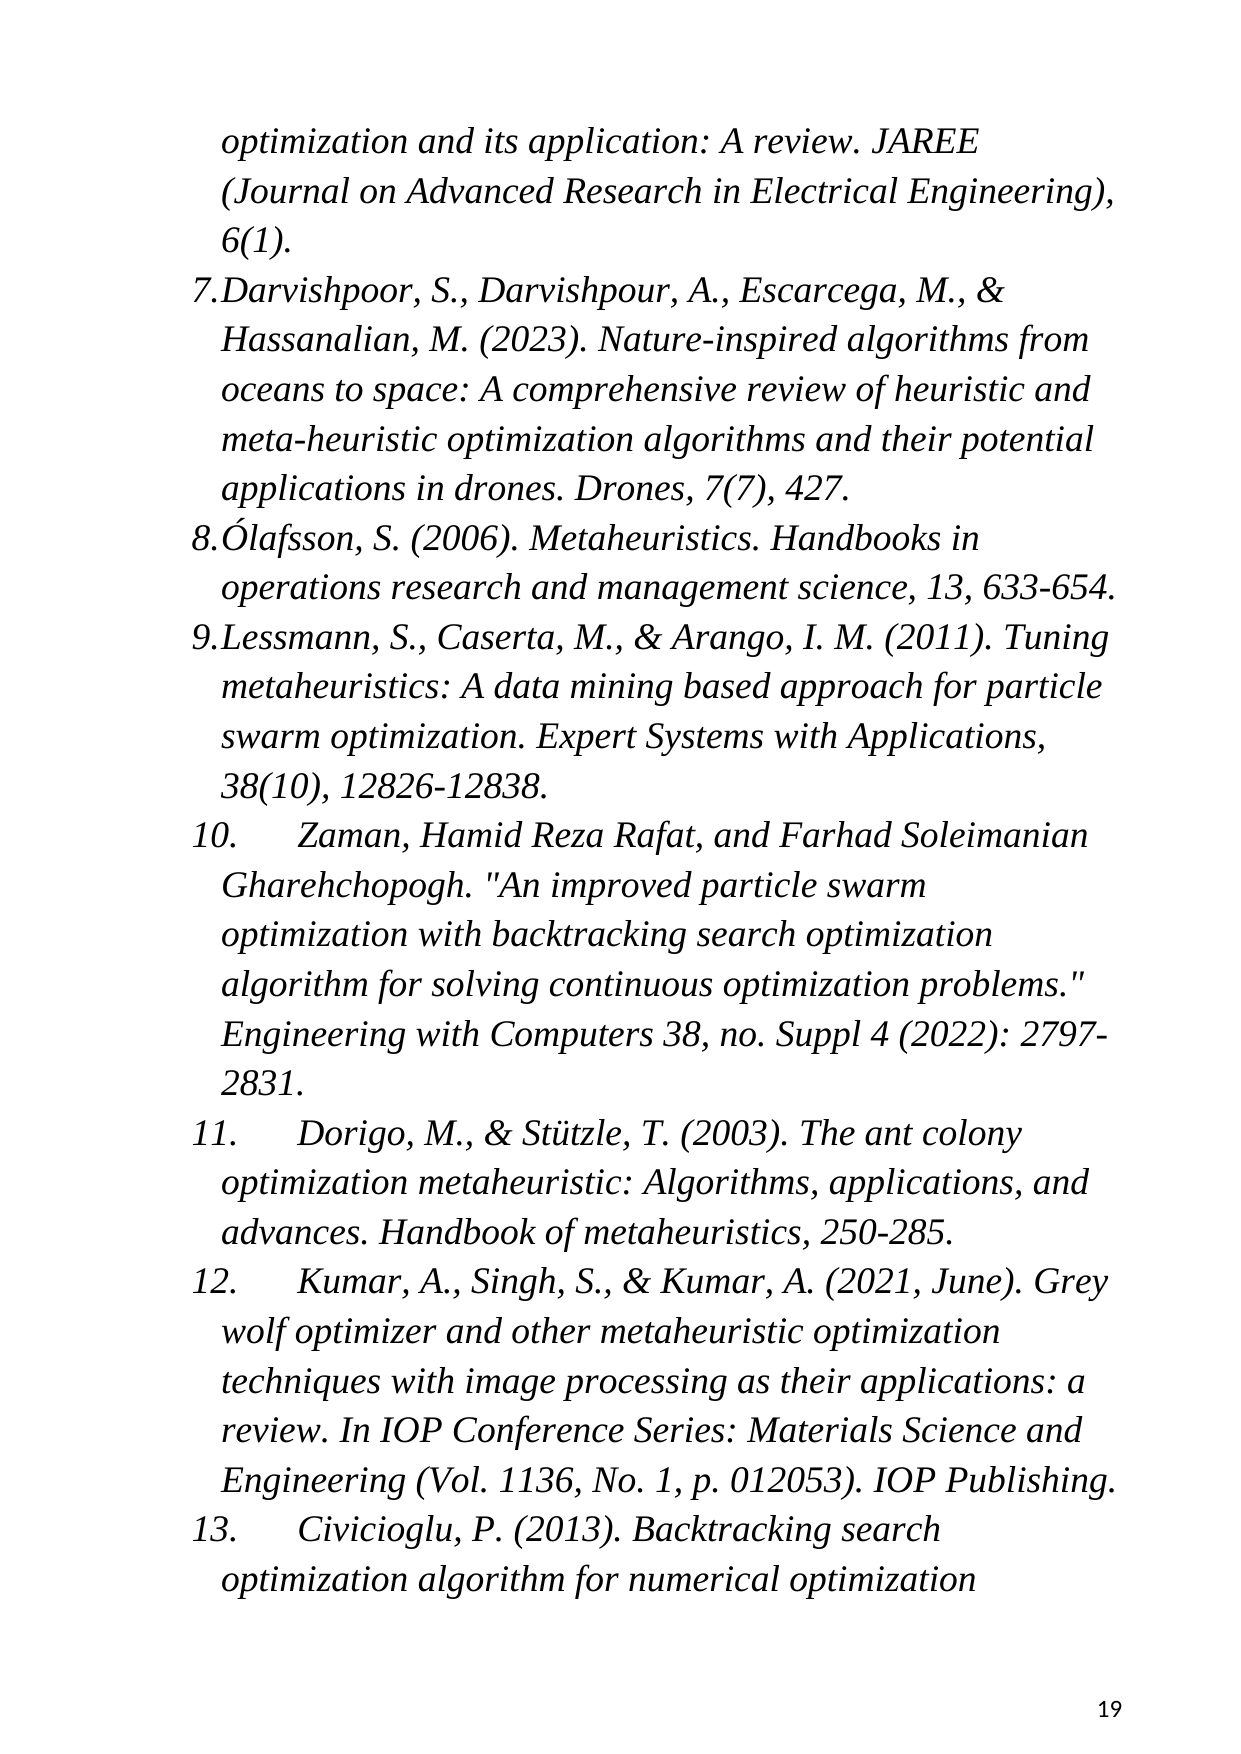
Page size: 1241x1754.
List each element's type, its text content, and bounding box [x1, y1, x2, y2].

list Kumar, A., Singh, S., & Kumar, A. (2021, June). Grey wolf optimizer and other metaheuristic optimization techniques with image processing as their applications: a review. In IOP Conference Series: Materials Science and Engineering (Vol. 1136, No. 1, p. 012053). IOP Publishing. [191, 1259, 1122, 1500]
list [191, 118, 1122, 261]
list Dorigo, M., & Stützle, T. (2003). The ant colony optimization metaheuristic: Algorithms, applications, and advances. Handbook of metaheuristics, 250-285. [191, 1110, 1122, 1252]
list Ólafsson, S. (2006). Metaheuristics. Handbooks in operations research and management science, 13, 633-654. [191, 515, 1122, 608]
list Lessmann, S., Caserta, M., & Arango, I. M. (2011). Tuning metaheuristics: A data mining based approach for particle swarm optimization. Expert Systems with Applications, 38(10), 12826-12838. [191, 614, 1122, 806]
list Darvishpoor, S., Darvishpour, A., Escarcega, M., & Hassanalian, M. (2023). Nature-inspired algorithms from oceans to space: A comprehensive review of heuristic and meta-heuristic optimization algorithms and their potential applications in drones. Drones, 7(7), 427. [191, 267, 1122, 509]
list Zaman, Hamid Reza Rafat, and Farhad Soleimanian Gharehchopogh. "An improved particle swarm optimization with backtracking search optimization algorithm for solving continuous optimization problems." Engineering with Computers 38, no. Suppl 4 (2022): 2797-2831. [191, 813, 1122, 1104]
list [191, 1507, 1122, 1599]
